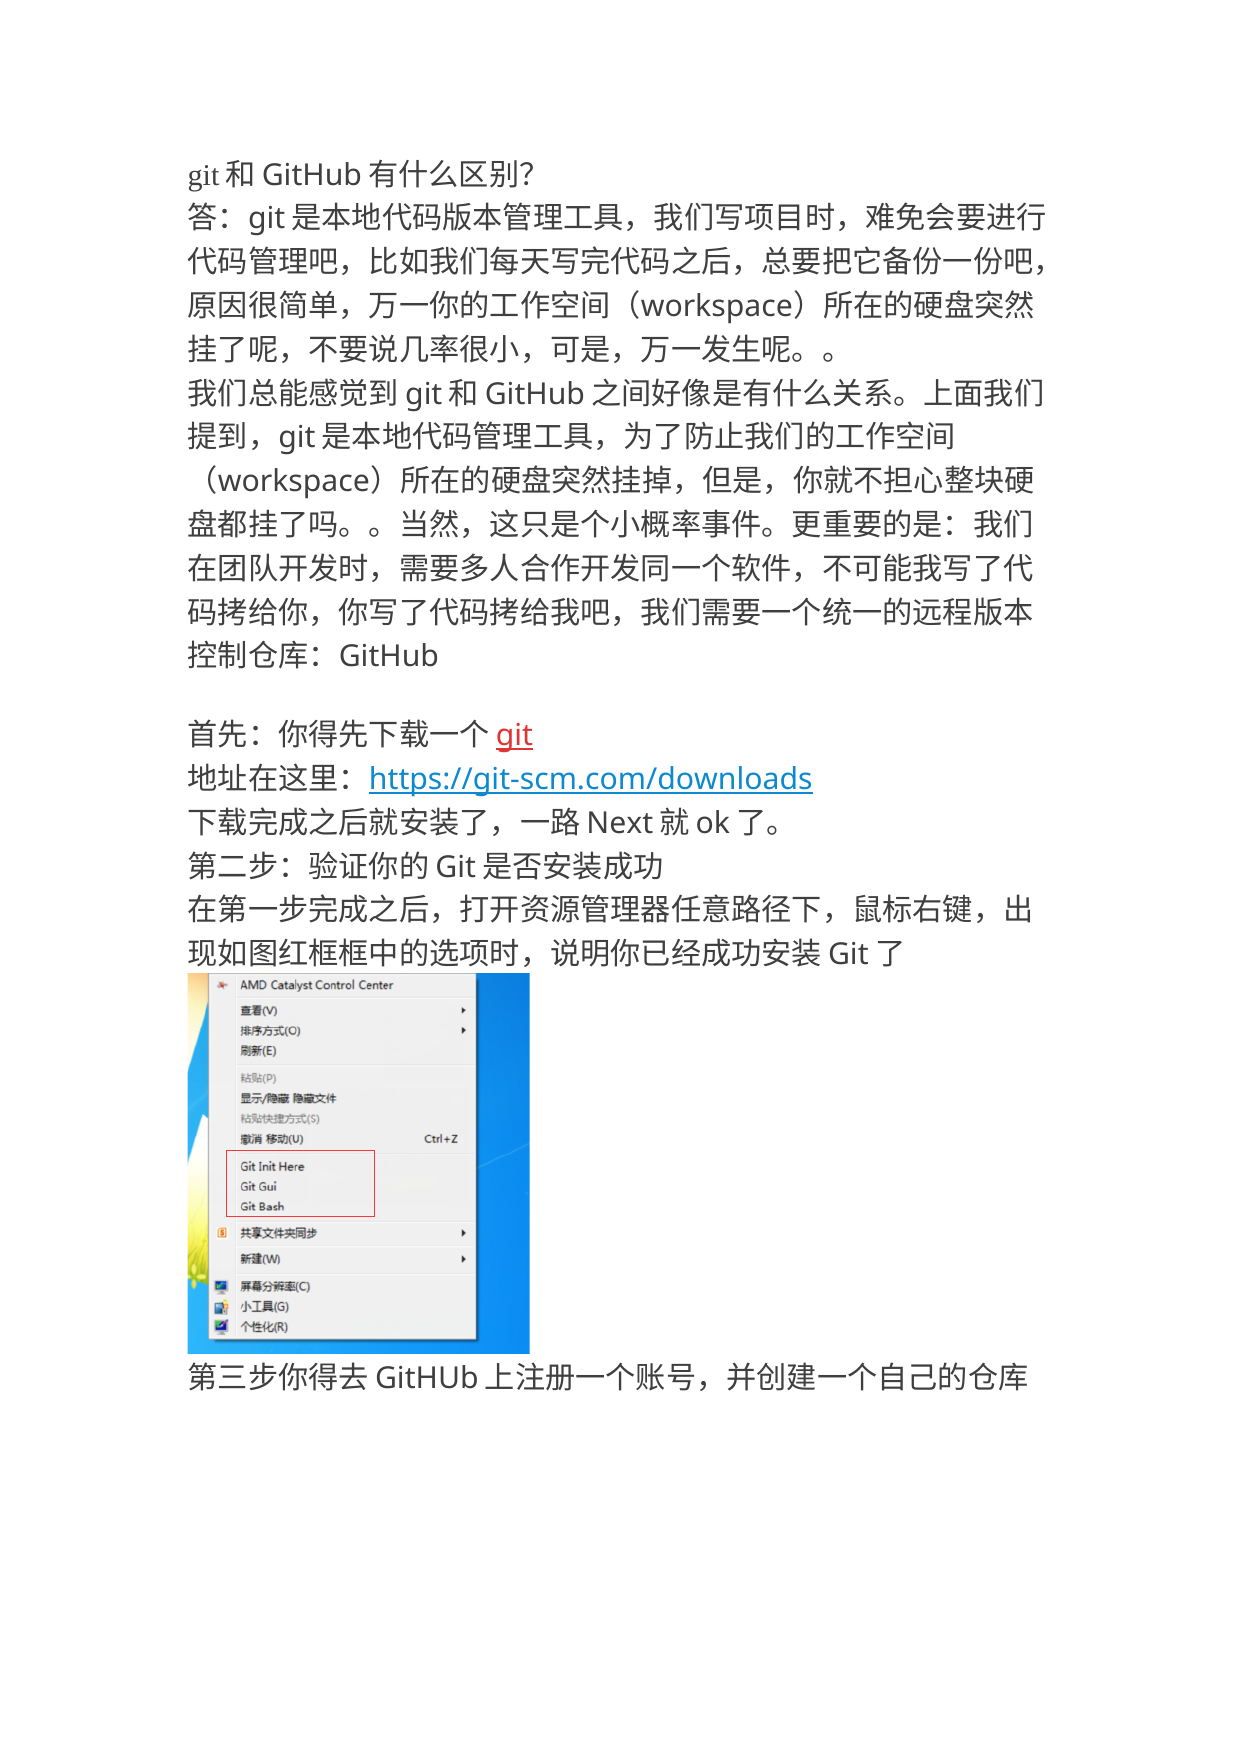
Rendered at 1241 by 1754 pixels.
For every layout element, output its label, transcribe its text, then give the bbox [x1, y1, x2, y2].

text 地址在这里：https://git-scm.com/downloads [187, 754, 1053, 798]
text git和GitHub有什么区别？ 答：git是本地代码版本管理工具，我们写项目时，难免会要进行代码管理吧，比如我们每天写完代码之后，总要把它备份一份吧，原因很简单，万一你的工作空间（workspace）所在的硬盘突然挂了呢，不要说几率很小，可是，万一发生呢。。 我们总能感觉到git和GitHub之间好像是有什么关系。上面我们提到，git是本地代码管理工具，为了防止我们的工作空间（workspace）所在的硬盘突然挂掉，但是，你就不担心整块硬盘都挂了吗。。当然，这只是个小概率事件。更重要的是：我们在团队开发时，需要多人合作开发同一个软件，不可能我写了代码拷给你，你写了代码拷给我吧，我们需要一个统一的远程版本控制仓库：GitHub [187, 150, 1053, 676]
text 下载完成之后就安装了，一路Next就ok了。 第二步：验证你的Git是否安装成功 [187, 798, 1053, 886]
text 在第一步完成之后，打开资源管理器任意路径下，鼠标右键，出现如图红框框中的选项时，说明你已经成功安装Git了 [187, 886, 1053, 973]
picture [187, 973, 530, 1354]
text 第三步你得去GitHUb上注册一个账号，并创建一个自己的仓库 [187, 1353, 1053, 1397]
text 首先：你得先下载一个git [187, 710, 1053, 754]
